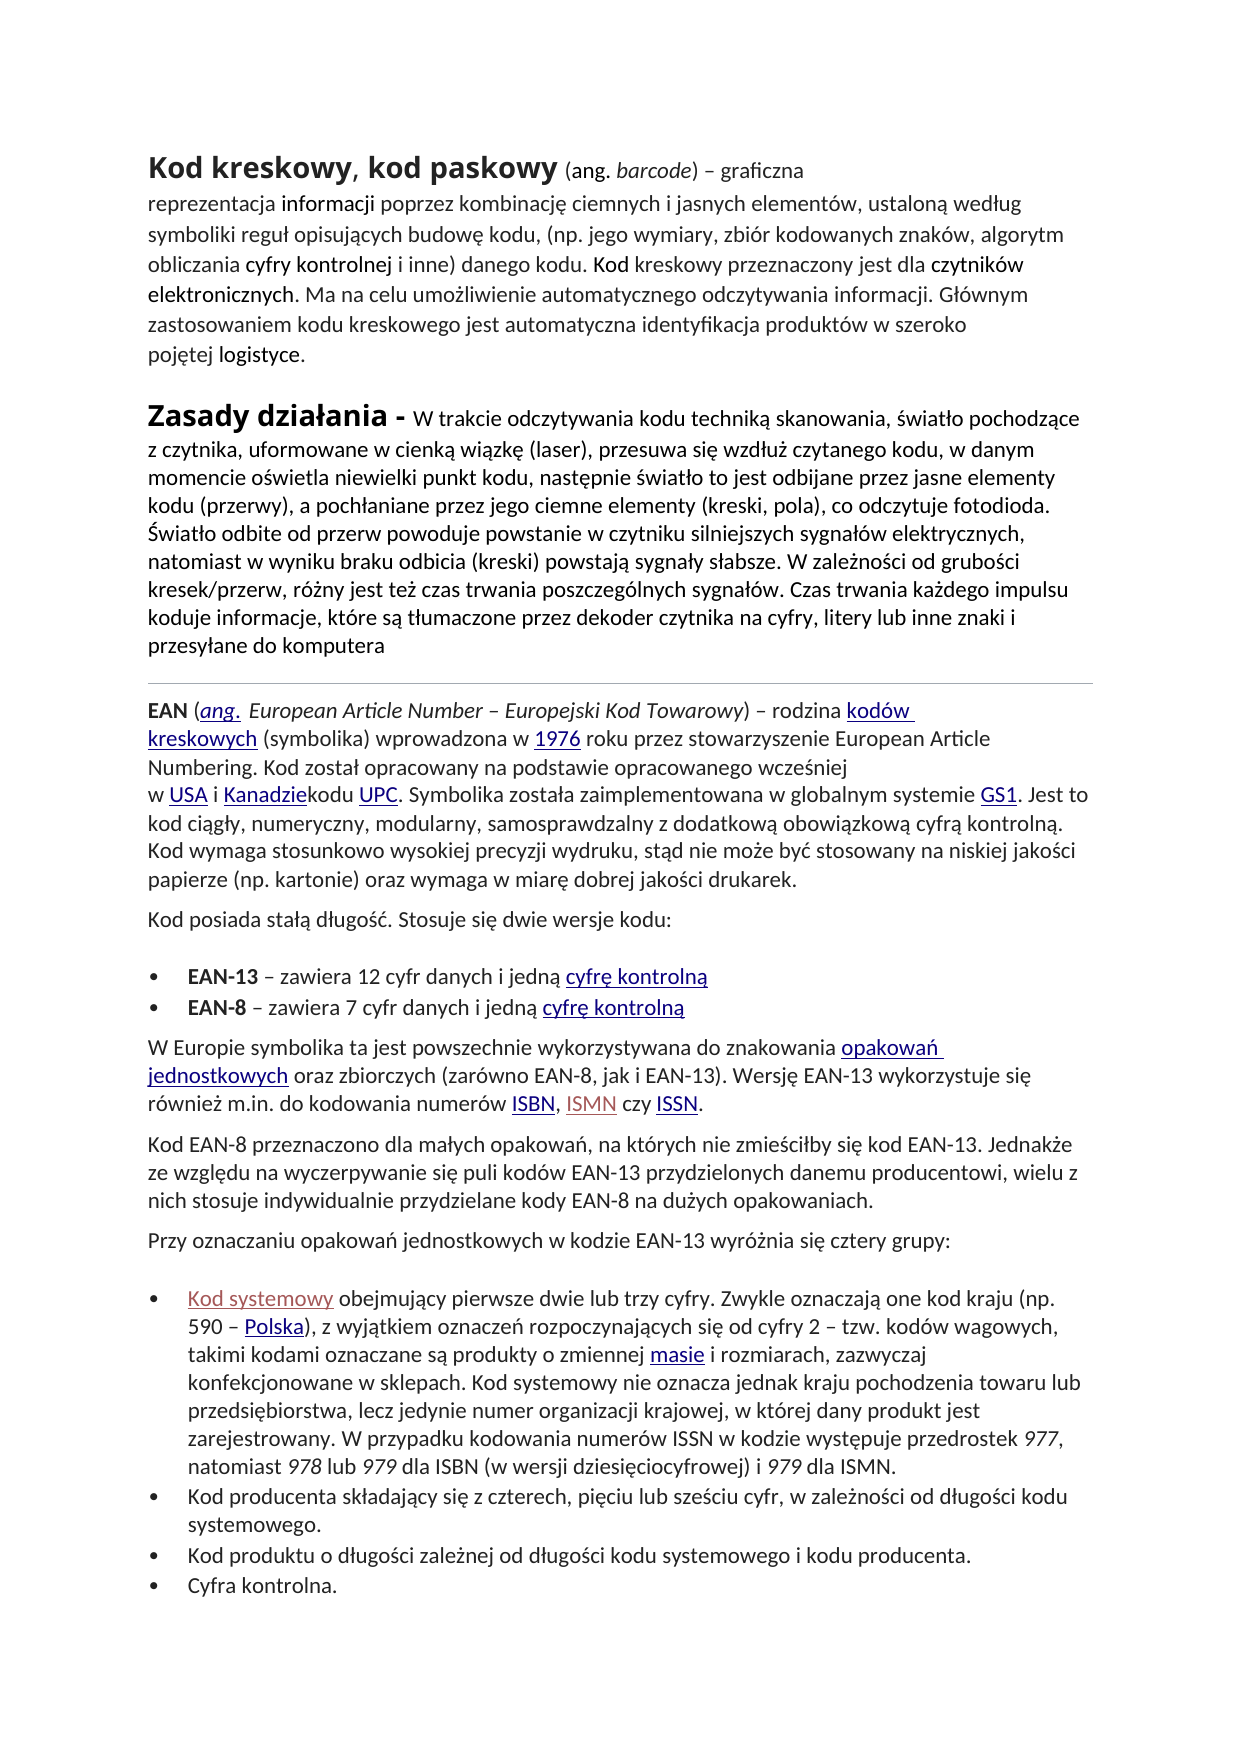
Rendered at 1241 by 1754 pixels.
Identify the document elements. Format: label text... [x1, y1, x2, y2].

list EAN-13 – zawiera 12 cyfr danych i jedną cyfrę kontrolną [150, 962, 1093, 990]
text Przy oznaczaniu opakowań jednostkowych w kodzie EAN-13 wyróżnia się cztery grupy: [148, 1227, 1093, 1254]
list Cyfra kontrolna. [150, 1571, 1093, 1599]
list Kod produktu o długości zależnej od długości kodu systemowego i kodu producenta. [150, 1541, 1093, 1569]
text W Europie symbolika ta jest powszechnie wykorzystywana do znakowania opakowań jednostkowych oraz zbiorczych (zarówno EAN-8, jak i EAN-13). Wersję EAN-13 wykorzystuje się również m.in. do kodowania numerów ISBN, ISMN czy ISSN. [148, 1033, 1093, 1117]
text Kod kreskowy, kod paskowy (ang. barcode) – graficzna reprezentacja informacji poprzez kombinację ciemnych i jasnych elementów, ustaloną według symboliki reguł opisujących budowę kodu, (np. jego wymiary, zbiór kodowanych znaków, algorytm obliczania cyfry kontrolnej i inne) danego kodu. Kod kreskowy przeznaczony jest dla czytników elektronicznych. Ma na celu umożliwienie automatycznego odczytywania informacji. Głównym zastosowaniem kodu kreskowego jest automatyczna identyfikacja produktów w szeroko pojętej logistyce. [148, 148, 1093, 368]
text Kod posiada stałą długość. Stosuje się dwie wersje kodu: [148, 905, 1093, 933]
list Kod producenta składający się z czterech, pięciu lub sześciu cyfr, w zależności od długości kodu systemowego. [150, 1482, 1093, 1538]
list EAN-8 – zawiera 7 cyfr danych i jedną cyfrę kontrolną [150, 993, 1093, 1021]
text EAN (ang. European Article Number – Europejski Kod Towarowy) – rodzina kodów kreskowych (symbolika) wprowadzona w 1976 roku przez stowarzyszenie European Article Numbering. Kod został opracowany na podstawie opracowanego wcześniej w USA i Kanadziekodu UPC. Symbolika została zaimplementowana w globalnym systemie GS1. Jest to kod ciągły, numeryczny, modularny, samosprawdzalny z dodatkową obowiązkową cyfrą kontrolną. Kod wymaga stosunkowo wysokiej precyzji wydruku, stąd nie może być stosowany na niskiej jakości papierze (np. kartonie) oraz wymaga w miarę dobrej jakości drukarek. [148, 697, 1093, 893]
text Kod EAN-8 przeznaczono dla małych opakowań, na których nie zmieściłby się kod EAN-13. Jednakże ze względu na wyczerpywanie się puli kodów EAN-13 przydzielonych danemu producentowi, wielu z nich stosuje indywidualnie przydzielane kody EAN-8 na dużych opakowaniach. [148, 1130, 1093, 1214]
text Zasady działania - W trakcie odczytywania kodu techniką skanowania, światło pochodzące z czytnika, uformowane w cienką wiązkę (laser), przesuwa się wzdłuż czytanego kodu, w danym momencie oświetla niewielki punkt kodu, następnie światło to jest odbijane przez jasne elementy kodu (przerwy), a pochłaniane przez jego ciemne elementy (kreski, pola), co odczytuje fotodioda. Światło odbite od przerw powoduje powstanie w czytniku silniejszych sygnałów elektrycznych, natomiast w wyniku braku odbicia (kreski) powstają sygnały słabsze. W zależności od grubości kresek/przerw, różny jest też czas trwania poszczególnych sygnałów. Czas trwania każdego impulsu koduje informacje, które są tłumaczone przez dekoder czytnika na cyfry, litery lub inne znaki i przesyłane do komputera [148, 396, 1093, 683]
list Kod systemowy obejmujący pierwsze dwie lub trzy cyfry. Zwykle oznaczają one kod kraju (np. 590 – Polska), z wyjątkiem oznaczeń rozpoczynających się od cyfry 2 – tzw. kodów wagowych, takimi kodami oznaczane są produkty o zmiennej masie i rozmiarach, zazwyczaj konfekcjonowane w sklepach. Kod systemowy nie oznacza jednak kraju pochodzenia towaru lub przedsiębiorstwa, lecz jedynie numer organizacji krajowej, w której dany produkt jest zarejestrowany. W przypadku kodowania numerów ISSN w kodzie występuje przedrostek 977, natomiast 978 lub 979 dla ISBN (w wersji dziesięciocyfrowej) i 979 dla ISMN. [150, 1284, 1093, 1480]
